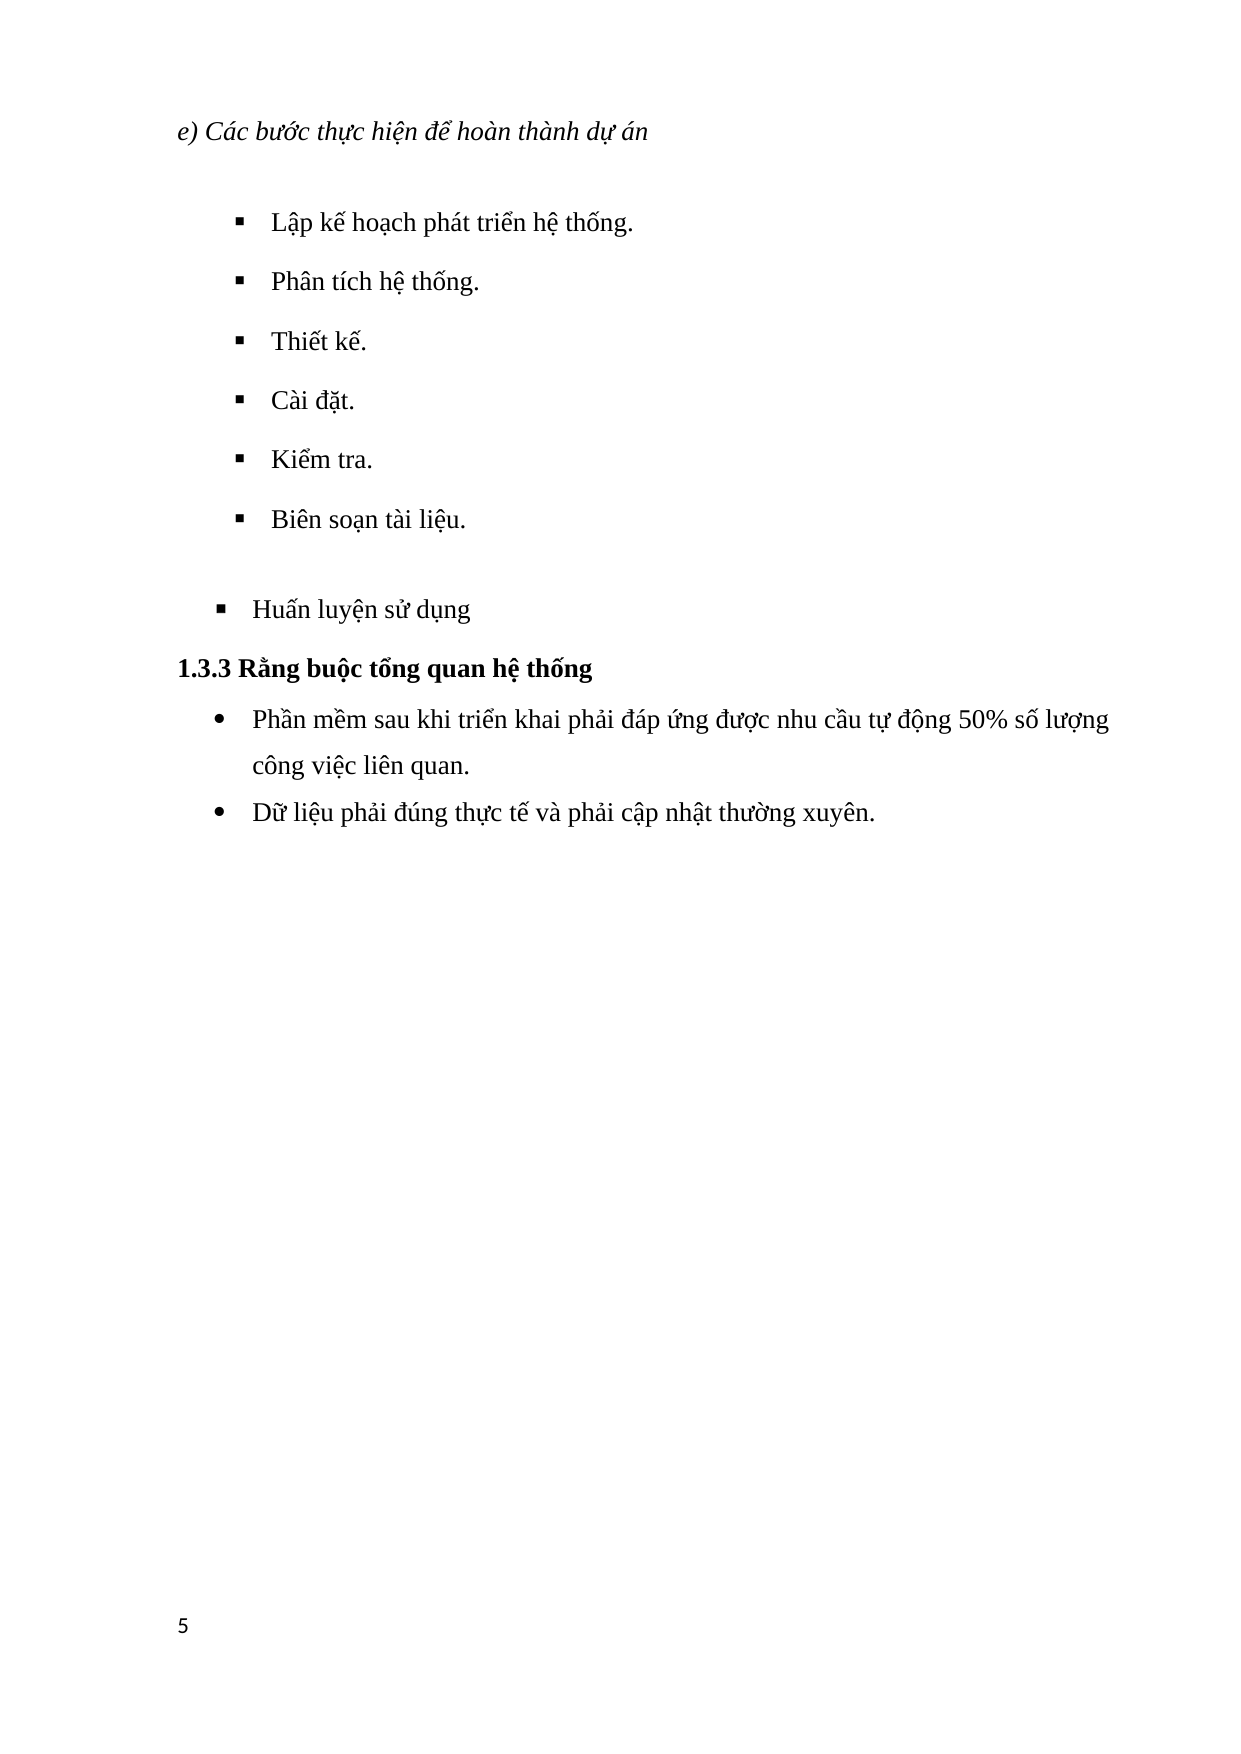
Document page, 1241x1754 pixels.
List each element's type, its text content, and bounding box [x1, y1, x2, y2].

text 1.3.3 Rằng buộc tổng quan hệ thống [177, 652, 1122, 684]
list Biên soạn tài liệu. [233, 503, 1103, 534]
subtitle e) Các bước thực hiện để hoàn thành dự án [177, 114, 1122, 146]
list Thiết kế. [233, 324, 1103, 356]
list Phân tích hệ thống. [233, 265, 1103, 296]
list Phần mềm sau khi triển khai phải đáp ứng được nhu cầu tự động 50% số lượng công việc liên quan. [214, 703, 1122, 781]
list Dữ liệu phải đúng thực tế và phải cập nhật thường xuyên. [214, 796, 1122, 827]
list Huấn luyện sử dụng [214, 189, 1122, 624]
list Kiểm tra. [233, 443, 1103, 474]
list Lập kế hoạch phát triển hệ thống. [233, 206, 1103, 237]
list Cài đặt. [233, 384, 1103, 415]
